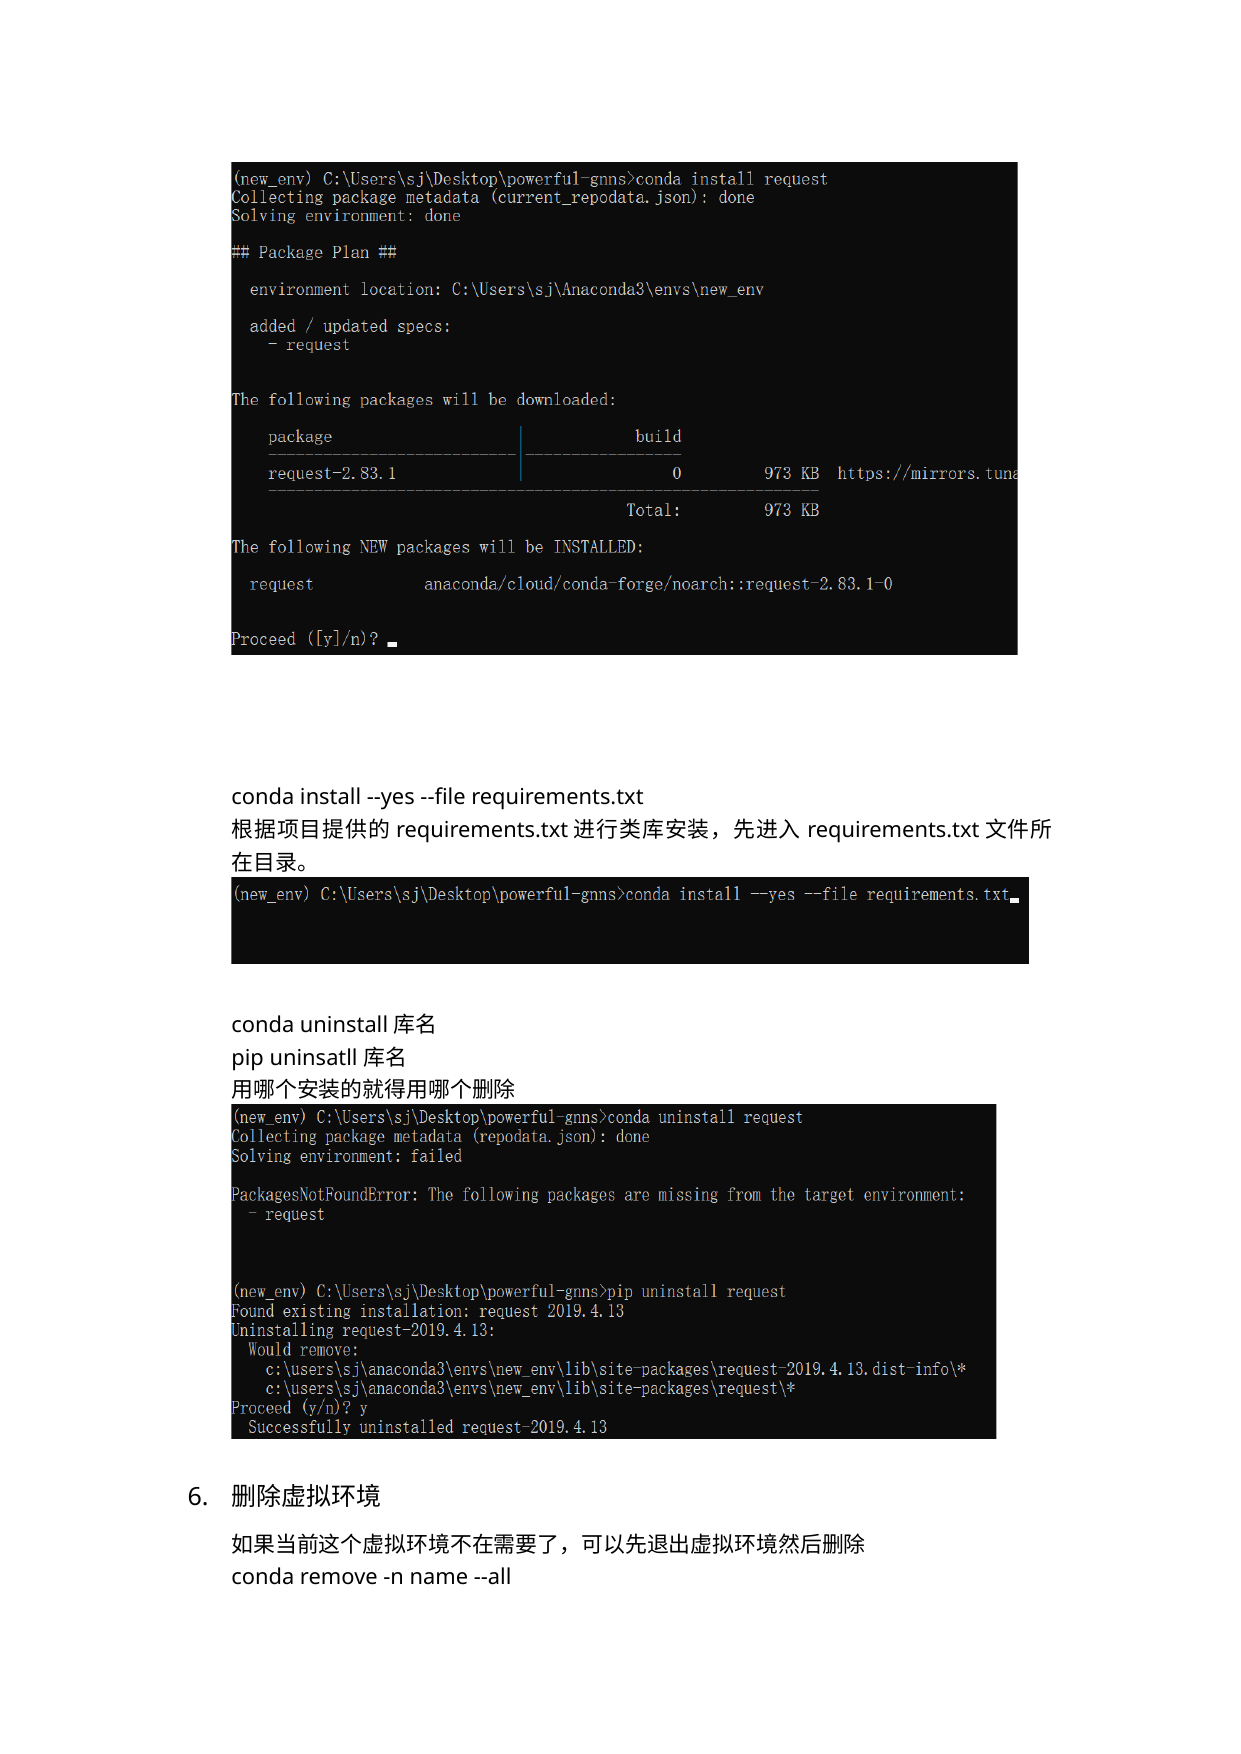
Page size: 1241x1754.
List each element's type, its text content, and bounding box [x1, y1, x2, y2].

picture [231, 877, 1029, 964]
text conda remove -n name --all [231, 1559, 1053, 1592]
picture [231, 1104, 997, 1439]
text 根据项目提供的requirements.txt进行类库安装，先进入requirements.txt文件所在目录。 [231, 812, 1053, 877]
text pip uninsatll 库名 [187, 1039, 1053, 1072]
text conda install --yes --file requirements.txt [187, 779, 1053, 812]
text conda uninstall 库名 [187, 1007, 1053, 1039]
text 如果当前这个虚拟环境不在需要了，可以先退出虚拟环境然后删除 [231, 1527, 1053, 1559]
list 删除虚拟环境 [187, 1462, 1053, 1527]
text 用哪个安装的就得用哪个删除 [187, 1072, 1053, 1104]
picture [231, 162, 1018, 655]
